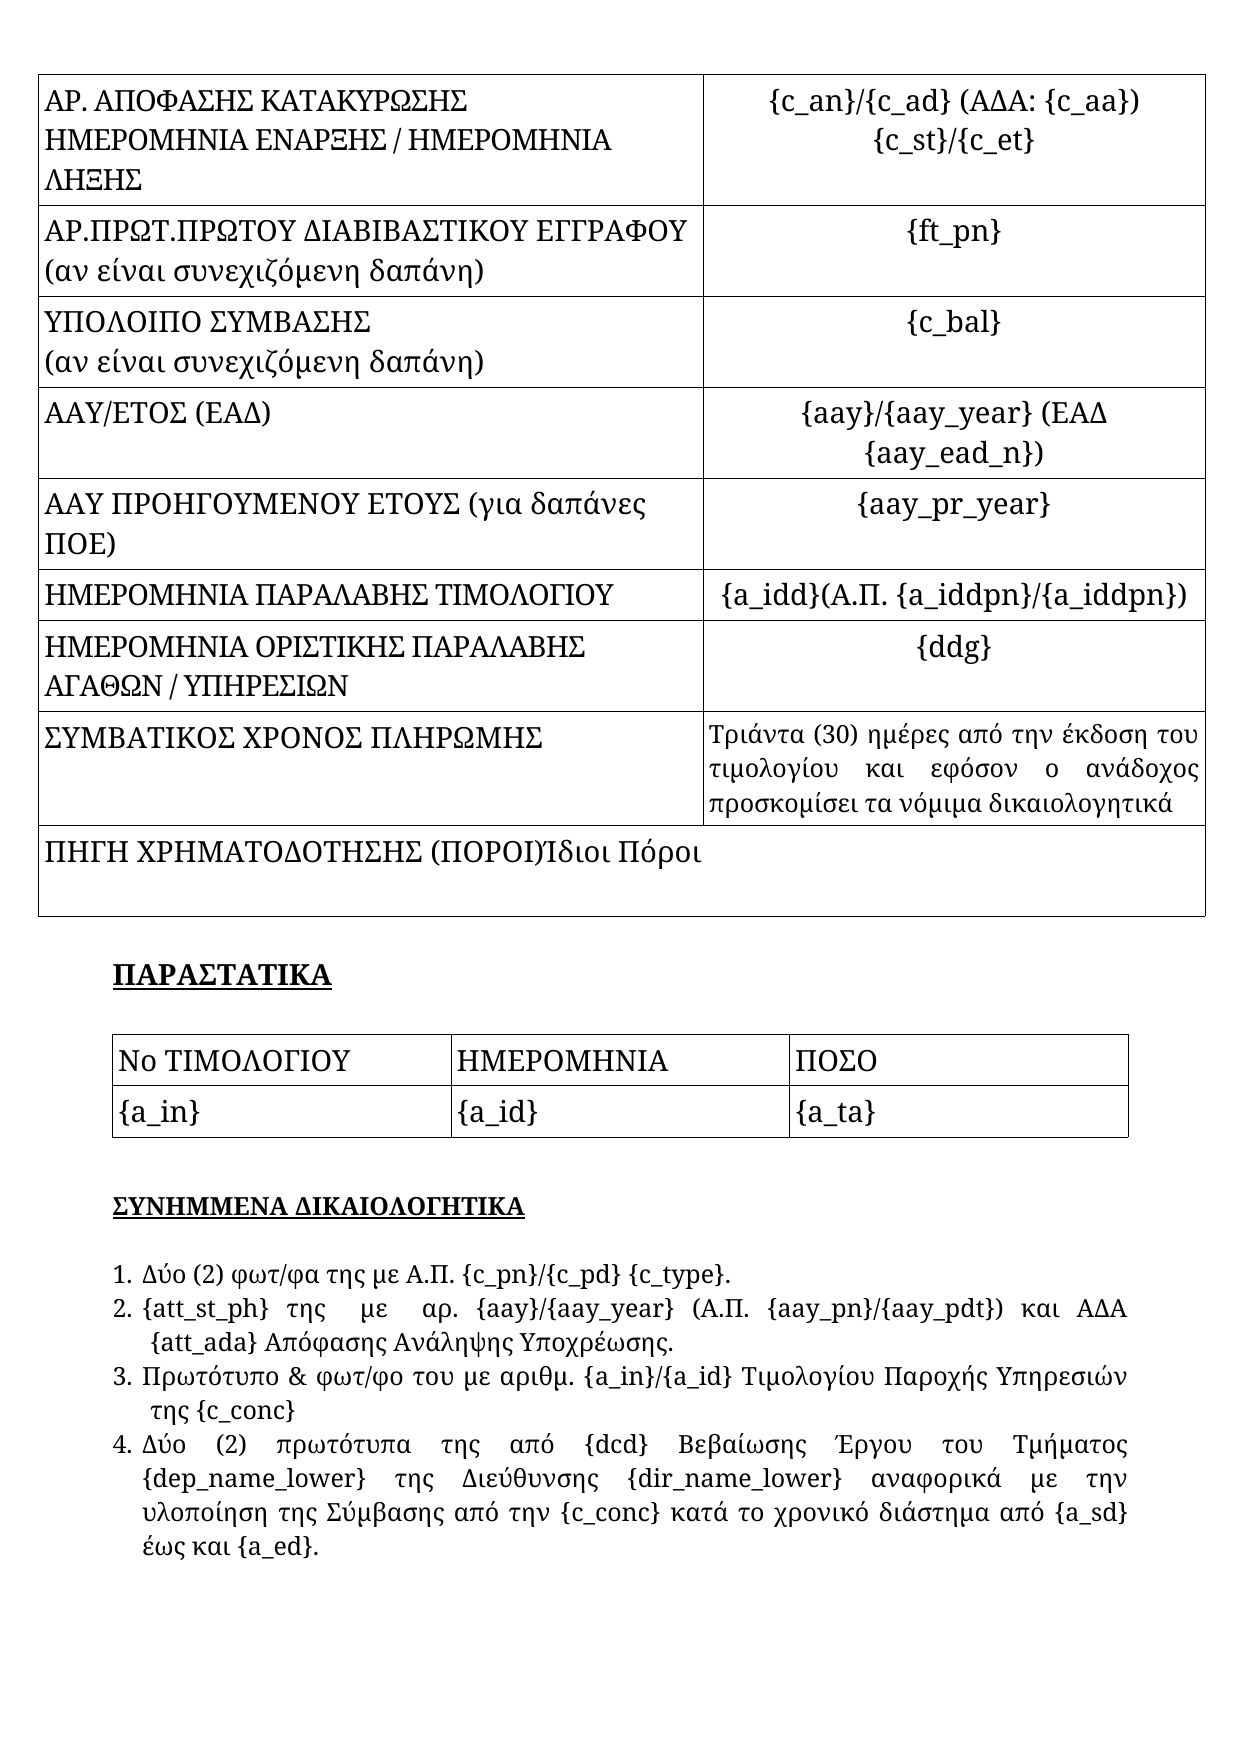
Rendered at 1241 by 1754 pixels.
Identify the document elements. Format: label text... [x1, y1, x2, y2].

table_cell ΗΜΕΡΟΜΗΝΙΑ ΟΡΙΣΤΙΚΗΣ ΠΑΡΑΛΑΒΗΣ ΑΓΑΘΩΝ / ΥΠΗΡΕΣΙΩΝ [39, 621, 703, 711]
table_cell {a_id} [452, 1086, 789, 1137]
table_header ΗΜΕΡΟΜΗΝΙΑ [452, 1035, 789, 1085]
text ΣΥΝΗΜΜΕΝΑ ΔΙΚΑΙΟΛΟΓΗΤΙΚΑ [112, 1188, 1128, 1222]
table_header ΠΟΣΟ [790, 1035, 1128, 1085]
list Πρωτότυπο & φωτ/φο του με αριθμ. {a_in}/{a_id} Τιμολογίου Παροχής Υπηρεσιών της {c_conc} [112, 1358, 1128, 1427]
table_cell {aay}/{aay_year} (ΕΑΔ {aay_ead_n}) [704, 388, 1205, 478]
table_cell ΗΜΕΡΟΜΗΝΙΑ ΠΑΡΑΛΑΒΗΣ ΤΙΜΟΛΟΓΙΟΥ [39, 570, 703, 620]
list Δύο (2) πρωτότυπα της από {dcd} Βεβαίωσης Έργου του Τμήματος {dep_name_lower} της Διεύθυνσης {dir_name_lower} αναφορικά με την υλοποίηση της Σύμβασης από την {c_conc} κατά το χρονικό διάστημα από {a_sd} έως και {a_ed}. [112, 1427, 1128, 1563]
table_cell {ft_pn} [704, 206, 1205, 296]
table_cell ΥΠΟΛΟΙΠΟ ΣΥΜΒΑΣΗΣ (αν είναι συνεχιζόμενη δαπάνη) [39, 297, 703, 387]
table_header Νο ΤΙΜΟΛΟΓΙΟΥ [113, 1035, 451, 1085]
list Δύο (2) φωτ/φα της με Α.Π. {c_pn}/{c_pd} {c_type}. [112, 1256, 1128, 1290]
table_cell ΑΡ.ΠΡΩΤ.ΠΡΩΤΟΥ ΔΙΑΒΙΒΑΣΤΙΚΟΥ ΕΓΓΡΑΦΟΥ (αν είναι συνεχιζόμενη δαπάνη) [39, 206, 703, 296]
table_cell ΠΗΓΗ ΧΡΗΜΑΤΟΔΟΤΗΣΗΣ (ΠΟΡΟΙ)Ίδιοι Πόροι [39, 826, 1205, 916]
table_cell ΑΑΥ ΠΡΟΗΓΟΥΜΕΝΟΥ ΕΤΟΥΣ (για δαπάνες ΠΟΕ) [39, 479, 703, 569]
table_cell ΑΑΥ/ΕΤΟΣ (ΕΑΔ) [39, 388, 703, 478]
table_cell {a_ta} [790, 1086, 1128, 1137]
list {att_st_ph} της με αρ. {aay}/{aay_year} (Α.Π. {aay_pn}/{aay_pdt}) και ΑΔΑ {att_ada} Απόφασης Ανάληψης Υποχρέωσης. [112, 1290, 1128, 1358]
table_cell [704, 75, 1205, 204]
table_cell {c_bal} [704, 297, 1205, 387]
table_cell {a_in} [113, 1086, 451, 1137]
table_cell {a_idd}(Α.Π. {a_iddpn}/{a_iddpn}) [704, 570, 1205, 620]
table_cell Τριάντα (30) ημέρες από την έκδοση του τιμολογίου και εφόσον ο ανάδοχος προσκομίσει τα νόμιμα δικαιολογητικά [704, 712, 1205, 825]
table_cell {ddg} [704, 621, 1205, 711]
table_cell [39, 75, 703, 204]
table_cell {aay_pr_year} [704, 479, 1205, 569]
text ΠΑΡΑΣΤΑΤΙΚΑ [112, 954, 1128, 994]
table_cell ΣΥΜΒΑΤΙΚΟΣ ΧΡΟΝΟΣ ΠΛΗΡΩΜΗΣ [39, 712, 703, 825]
